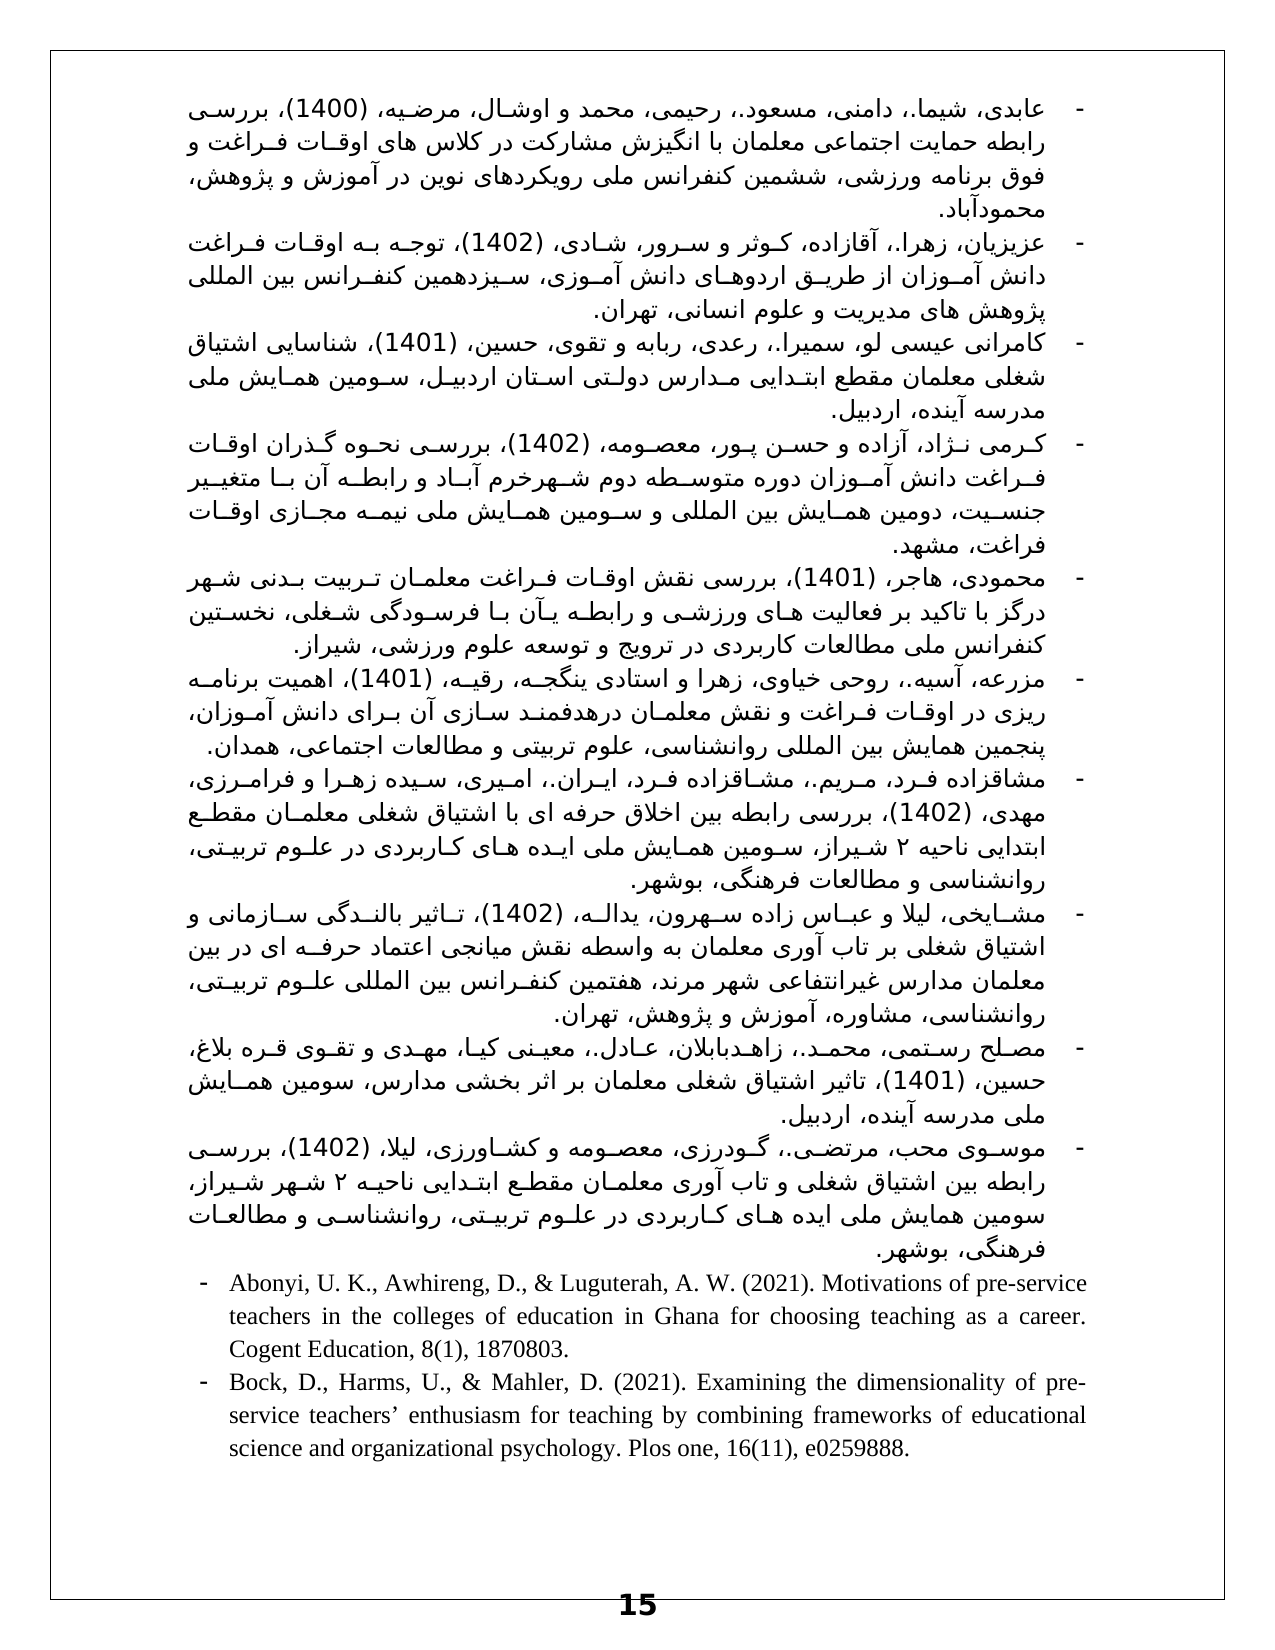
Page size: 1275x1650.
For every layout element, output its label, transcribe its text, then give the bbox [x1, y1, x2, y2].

list Bock, D., Harms, U., & Mahler, D. (2021). Examining the dimensionality of pre-service teachers’ enthusiasm for teaching by combining frameworks of educational science and organizational psychology. Plos one, 16(11), e0259888. [199, 1367, 1087, 1462]
list مزرعه، آسیه.، روحی خیاوی، زهرا و استادی ینگجه، رقیه، (1401)، اهمیت برنامه ریزی در اوقات فراغت و نقش معلمان درهدفمند سازی آن برای دانش آموزان، پنجمین همایش بین المللی روانشناسی، علوم تربیتی و مطالعات اجتماعی، همدان. [187, 664, 1076, 760]
list موسوی محب، مرتضی.، گودرزی، معصومه و کشاورزی، لیلا، (1402)، بررسی رابطه بین اشتیاق شغلی و تاب آوری معلمان مقطع ابتدایی ناحیه ۲ شهر شیراز، سومین همایش ملی ایده های کاربردی در علوم تربیتی، روانشناسی و مطالعات فرهنگی، بوشهر. [187, 1133, 1076, 1263]
list Abonyi, U. K., Awhireng, D., & Luguterah, A. W. (2021). Motivations of pre-service teachers in the colleges of education in Ghana for choosing teaching as a career. Cogent Education, 8(1), 1870803. [199, 1268, 1087, 1362]
list مشایخی، لیلا و عباس زاده سهرون، یداله، (1402)، تاثیر بالندگی سازمانی و اشتیاق شغلی بر تاب آوری معلمان به واسطه نقش میانجی اعتماد حرفه ای در بین معلمان مدارس غیرانتفاعی شهر مرند، هفتمین کنفرانس بین المللی علوم تربیتی، روانشناسی، مشاوره، آموزش و پژوهش، تهران. [187, 899, 1076, 1028]
list عابدی، شیما.، دامنی، مسعود.، رحیمی، محمد و اوشال، مرضیه، (1400)، بررسی رابطه حمایت اجتماعی معلمان با انگیزش مشارکت در کلاس های اوقات فراغت و فوق برنامه ورزشی، ششمین کنفرانس ملی رویکردهای نوین در آموزش و پژوهش، محمودآباد. [187, 94, 1076, 223]
list کرمی نژاد، آزاده و حسن پور، معصومه، (1402)، بررسی نحوه گذران اوقات فراغت دانش آموزان دوره متوسطه دوم شهرخرم آباد و رابطه آن با متغییر جنسیت، دومین همایش بین المللی و سومین همایش ملی نیمه مجازی اوقات فراغت، مشهد. [187, 429, 1076, 559]
list کامرانی عیسی لو، سمیرا.، رعدی، ربابه و تقوی، حسین، (1401)، شناسایی اشتیاق شغلی معلمان مقطع ابتدایی مدارس دولتی استان اردبیل، سومین همایش ملی مدرسه آینده، اردبیل. [187, 328, 1076, 425]
list مصلح رستمی، محمد.، زاهدبابلان، عادل.، معینی کیا، مهدی و تقوی قره بلاغ، حسین، (1401)، تاثیر اشتیاق شغلی معلمان بر اثر بخشی مدارس، سومین همایش ملی مدرسه آینده، اردبیل. [187, 1033, 1076, 1129]
list محمودی، هاجر، (1401)، بررسی نقش اوقات فراغت معلمان تربیت بدنی شهر درگز با تاکید بر فعالیت های ورزشی و رابطه یآن با فرسودگی شغلی، نخستین کنفرانس ملی مطالعات کاربردی در ترویج و توسعه علوم ورزشی، شیراز. [187, 563, 1076, 659]
list مشاقزاده فرد، مریم.، مشاقزاده فرد، ایران.، امیری، سیده زهرا و فرامرزی، مهدی، (1402)، بررسی رابطه بین اخلاق حرفه ای با اشتیاق شغلی معلمان مقطع ابتدایی ناحیه ۲ شیراز، سومین همایش ملی ایده های کاربردی در علوم تربیتی، روانشناسی و مطالعات فرهنگی، بوشهر. [187, 764, 1076, 894]
list عزیزیان، زهرا.، آقازاده، کوثر و سرور، شادی، (1402)، توجه به اوقات فراغت دانش آموزان از طریق اردوهای دانش آموزی، سیزدهمین کنفرانس بین المللی پژوهش های مدیریت و علوم انسانی، تهران. [187, 228, 1076, 324]
